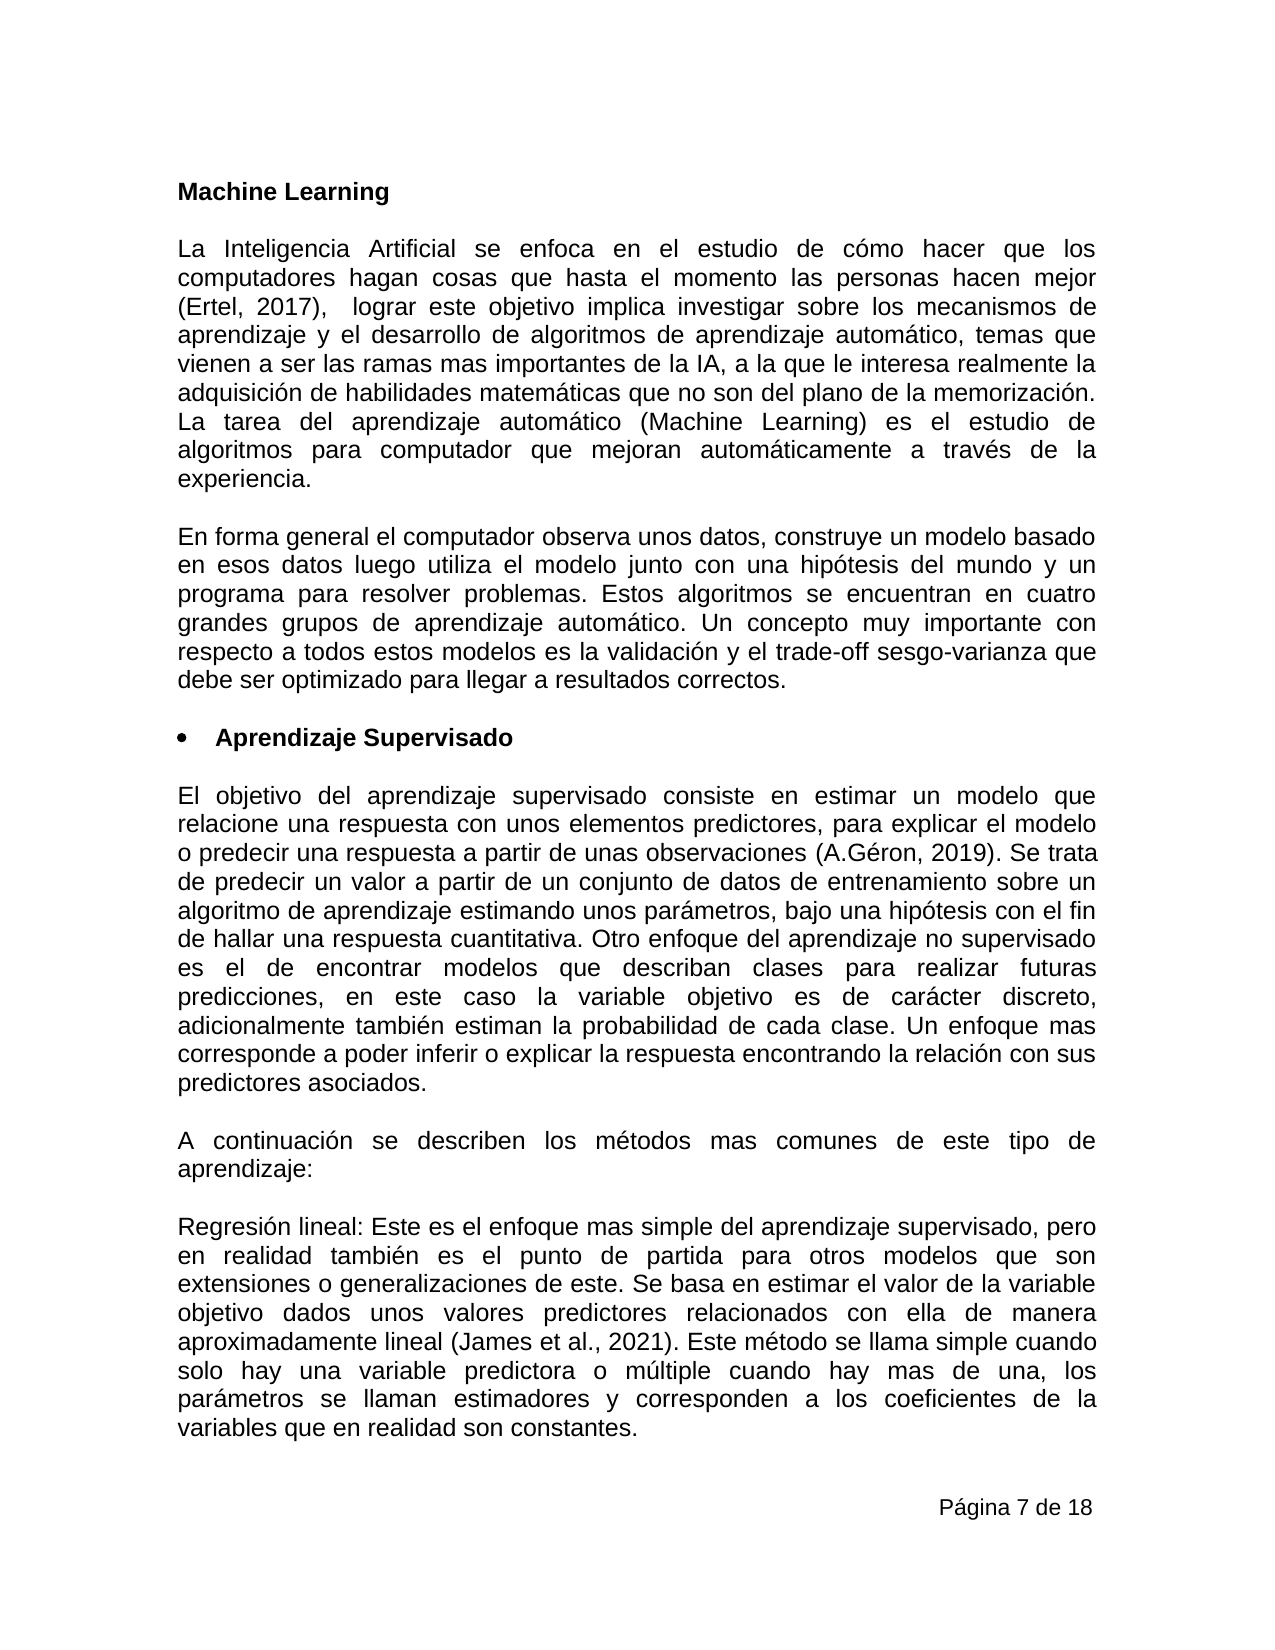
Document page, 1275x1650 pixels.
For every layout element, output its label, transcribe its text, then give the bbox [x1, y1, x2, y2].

text Machine Learning [177, 177, 1098, 206]
text A continuación se describen los métodos mas comunes de este tipo de aprendizaje: [177, 1126, 1098, 1183]
text En forma general el computador observa unos datos, construye un modelo basado en esos datos luego utiliza el modelo junto con una hipótesis del mundo y un programa para resolver problemas. Estos algoritmos se encuentran en cuatro grandes grupos de aprendizaje automático. Un concepto muy importante con respecto a todos estos modelos es la validación y el trade-off sesgo-varianza que debe ser optimizado para llegar a resultados correctos. [177, 522, 1098, 694]
text La Inteligencia Artificial se enfoca en el estudio de cómo hacer que los computadores hagan cosas que hasta el momento las personas hacen mejor (Ertel, 2017), lograr este objetivo implica investigar sobre los mecanismos de aprendizaje y el desarrollo de algoritmos de aprendizaje automático, temas que vienen a ser las ramas mas importantes de la IA, a la que le interesa realmente la adquisición de habilidades matemáticas que no son del plano de la memorización. La tarea del aprendizaje automático (Machine Learning) es el estudio de algoritmos para computador que mejoran automáticamente a través de la experiencia. [177, 234, 1098, 493]
text El objetivo del aprendizaje supervisado consiste en estimar un modelo que relacione una respuesta con unos elementos predictores, para explicar el modelo o predecir una respuesta a partir de unas observaciones (A.Géron, 2019). Se trata de predecir un valor a partir de un conjunto de datos de entrenamiento sobre un algoritmo de aprendizaje estimando unos parámetros, bajo una hipótesis con el fin de hallar una respuesta cuantitativa. Otro enfoque del aprendizaje no supervisado es el de encontrar modelos que describan clases para realizar futuras predicciones, en este caso la variable objetivo es de carácter discreto, adicionalmente también estiman la probabilidad de cada clase. Un enfoque mas corresponde a poder inferir o explicar la respuesta encontrando la relación con sus predictores asociados. [177, 781, 1098, 1097]
list Aprendizaje Supervisado [177, 723, 1098, 752]
text Regresión lineal: Este es el enfoque mas simple del aprendizaje supervisado, pero en realidad también es el punto de partida para otros modelos que son extensiones o generalizaciones de este. Se basa en estimar el valor de la variable objetivo dados unos valores predictores relacionados con ella de manera aproximadamente lineal (James et al., 2021). Este método se llama simple cuando solo hay una variable predictora o múltiple cuando hay mas de una, los parámetros se llaman estimadores y corresponden a los coeficientes de la variables que en realidad son constantes. [177, 1212, 1098, 1442]
